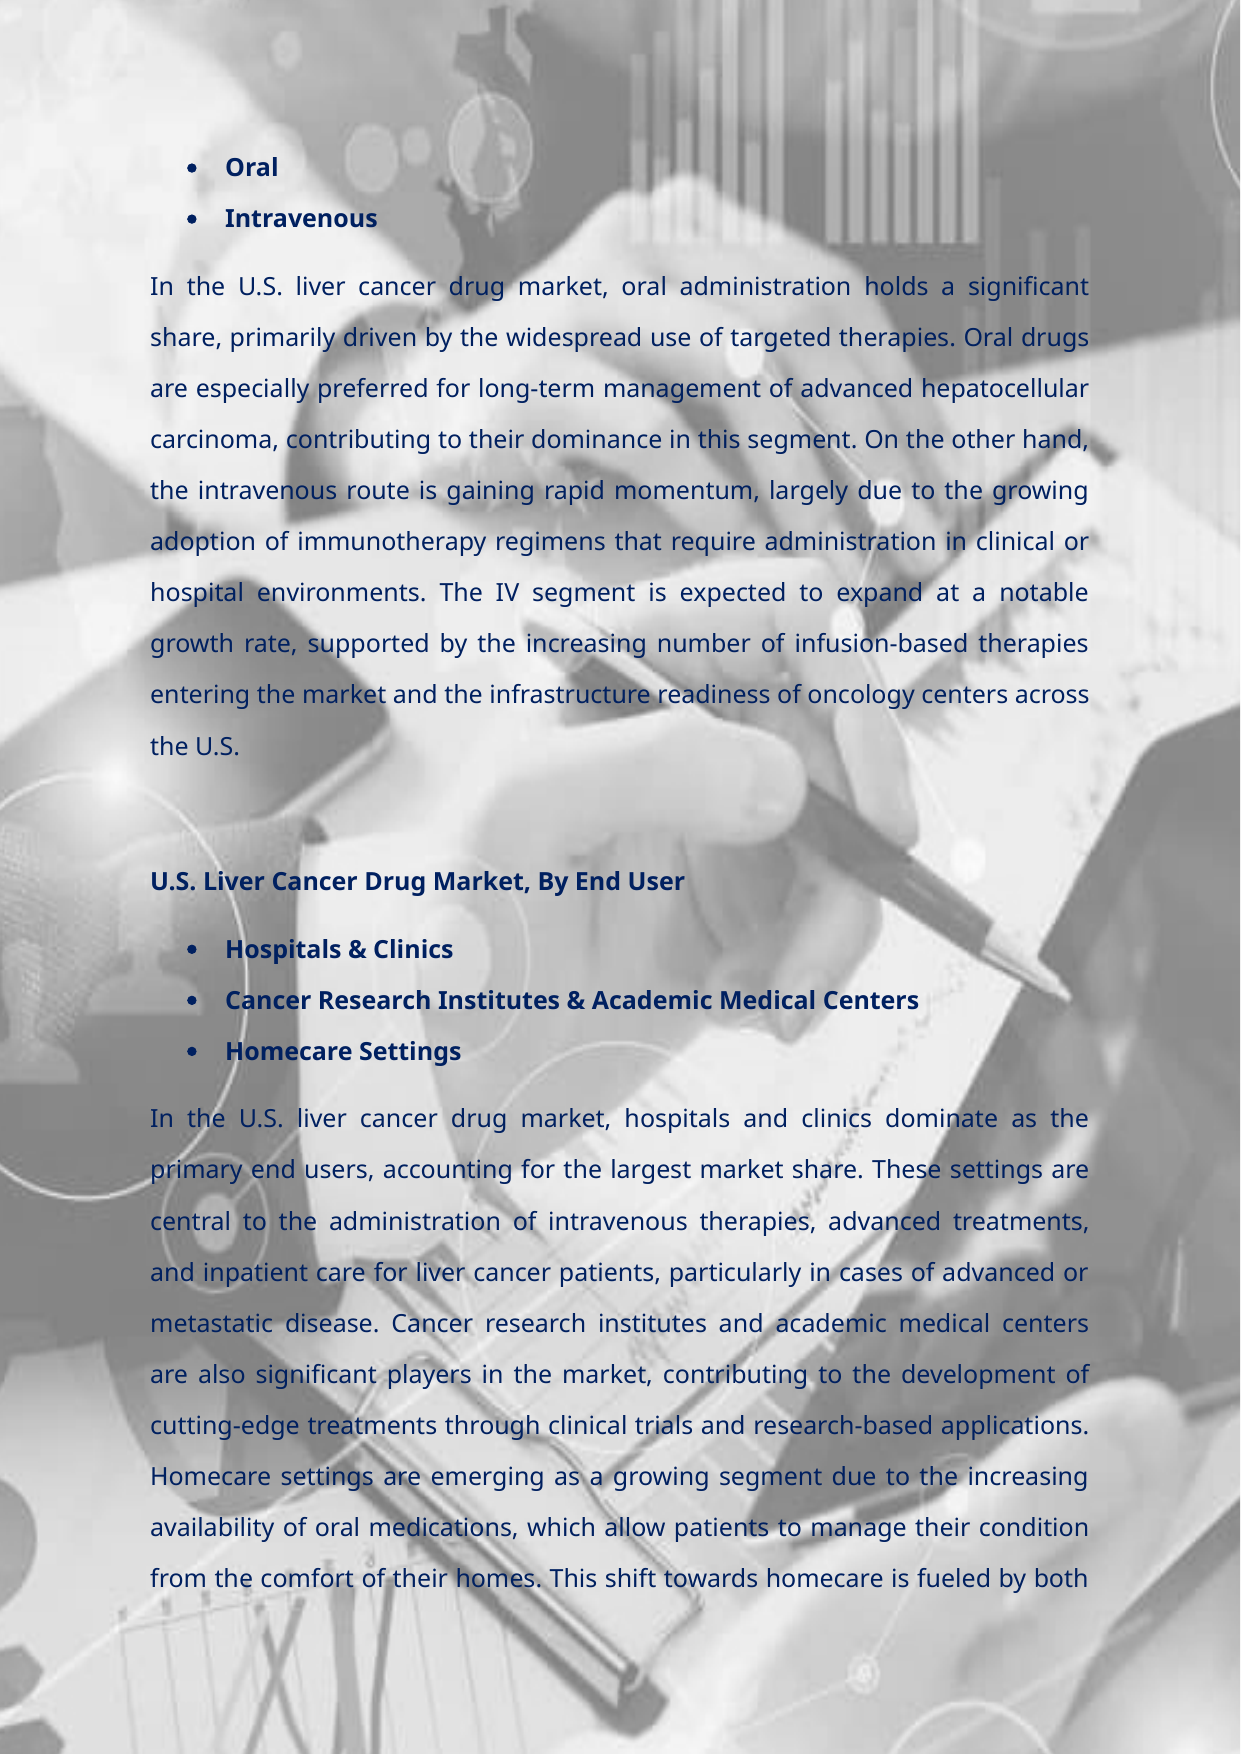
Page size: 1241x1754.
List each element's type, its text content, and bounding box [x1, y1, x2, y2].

text In the U.S. liver cancer drug market, oral administration holds a significant share, primarily driven by the widespread use of targeted therapies. Oral drugs are especially preferred for long-term management of advanced hepatocellular carcinoma, contributing to their dominance in this segment. On the other hand, the intravenous route is gaining rapid momentum, largely due to the growing adoption of immunotherapy regimens that require administration in clinical or hospital environments. The IV segment is expected to expand at a notable growth rate, supported by the increasing number of infusion-based therapies entering the market and the infrastructure readiness of oncology centers across the U.S. [150, 269, 1090, 762]
list Cancer Research Institutes & Academic Medical Centers [187, 982, 1090, 1016]
list Oral [187, 150, 1090, 184]
list Intravenous [187, 201, 1090, 235]
list Homecare Settings [187, 1033, 1090, 1067]
text U.S. Liver Cancer Drug Market, By End User [150, 863, 1090, 898]
list Hospitals & Clinics [187, 931, 1090, 965]
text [150, 1101, 1090, 1594]
